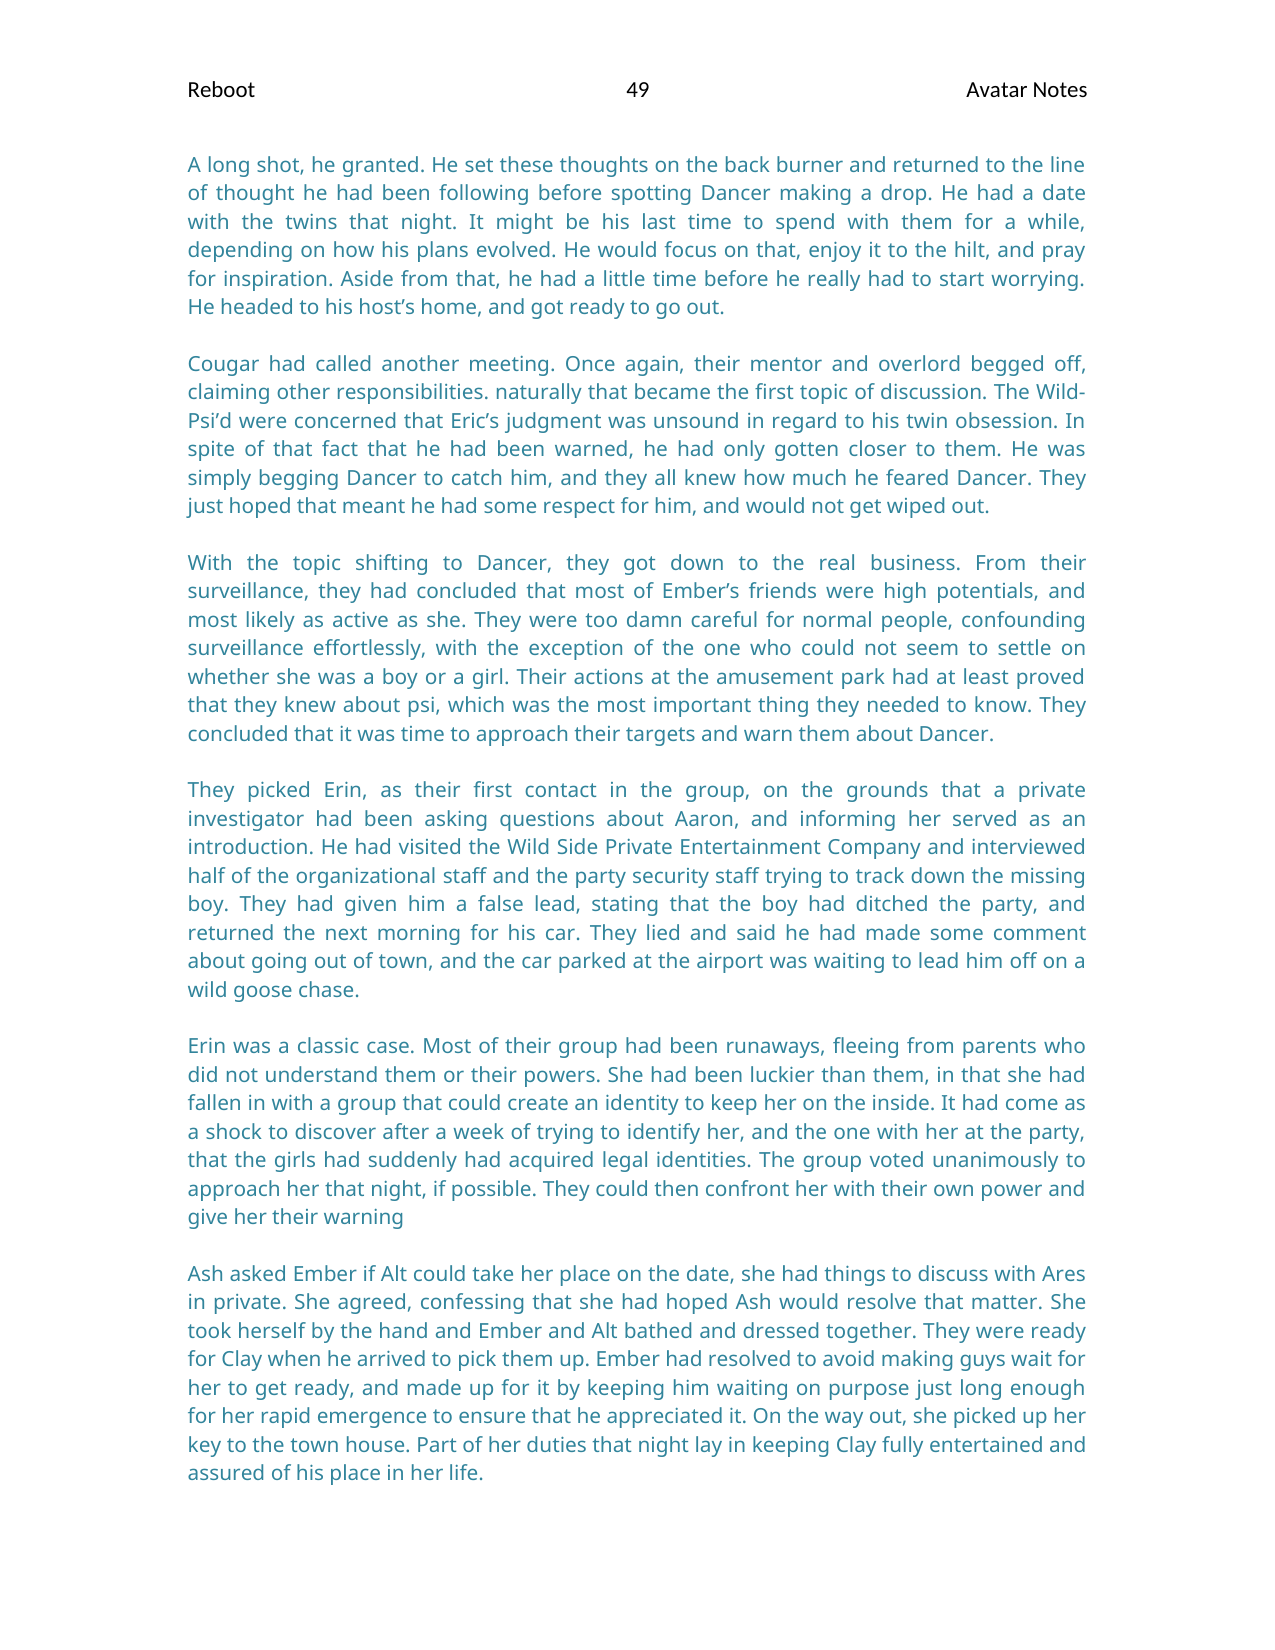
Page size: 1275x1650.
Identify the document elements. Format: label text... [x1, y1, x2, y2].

text With the topic shifting to Dancer, they got down to the real business. From their surveillance, they had concluded that most of Ember’s friends were high potentials, and most likely as active as she. They were too damn careful for normal people, confounding surveillance effortlessly, with the exception of the one who could not seem to settle on whether she was a boy or a girl. Their actions at the amusement park had at least proved that they knew about psi, which was the most important thing they needed to know. They concluded that it was time to approach their targets and warn them about Dancer. [187, 548, 1087, 747]
text Erin was a classic case. Most of their group had been runaways, fleeing from parents who did not understand them or their powers. She had been luckier than them, in that she had fallen in with a group that could create an identity to keep her on the inside. It had come as a shock to discover after a week of trying to identify her, and the one with her at the party, that the girls had suddenly had acquired legal identities. The group voted unanimously to approach her that night, if possible. They could then confront her with their own power and give her their warning [187, 1032, 1087, 1231]
text Cougar had called another meeting. Once again, their mentor and overlord begged off, claiming other responsibilities. naturally that became the first topic of discussion. The Wild-Psi’d were concerned that Eric’s judgment was unsound in regard to his twin obsession. In spite of that fact that he had been warned, he had only gotten closer to them. He was simply begging Dancer to catch him, and they all knew how much he feared Dancer. They just hoped that meant he had some respect for him, and would not get wiped out. [187, 349, 1087, 520]
text They picked Erin, as their first contact in the group, on the grounds that a private investigator had been asking questions about Aaron, and informing her served as an introduction. He had visited the Wild Side Private Entertainment Company and interviewed half of the organizational staff and the party security staff trying to track down the missing boy. They had given him a false lead, stating that the boy had ditched the party, and returned the next morning for his car. They lied and said he had made some comment about going out of town, and the car parked at the airport was waiting to lead him off on a wild goose chase. [187, 776, 1087, 1003]
text A long shot, he granted. He set these thoughts on the back burner and returned to the line of thought he had been following before spotting Dancer making a drop. He had a date with the twins that night. It might be his last time to spend with them for a while, depending on how his plans evolved. He would focus on that, enjoy it to the hilt, and pray for inspiration. Aside from that, he had a little time before he really had to start worrying. He headed to his host’s home, and got ready to go out. [187, 150, 1087, 321]
text Ash asked Ember if Alt could take her place on the date, she had things to discuss with Ares in private. She agreed, confessing that she had hoped Ash would resolve that matter. She took herself by the hand and Ember and Alt bathed and dressed together. They were ready for Clay when he arrived to pick them up. Ember had resolved to avoid making guys wait for her to get ready, and made up for it by keeping him waiting on purpose just long enough for her rapid emergence to ensure that he appreciated it. On the way out, she picked up her key to the town house. Part of her duties that night lay in keeping Clay fully entertained and assured of his place in her life. [187, 1259, 1087, 1487]
